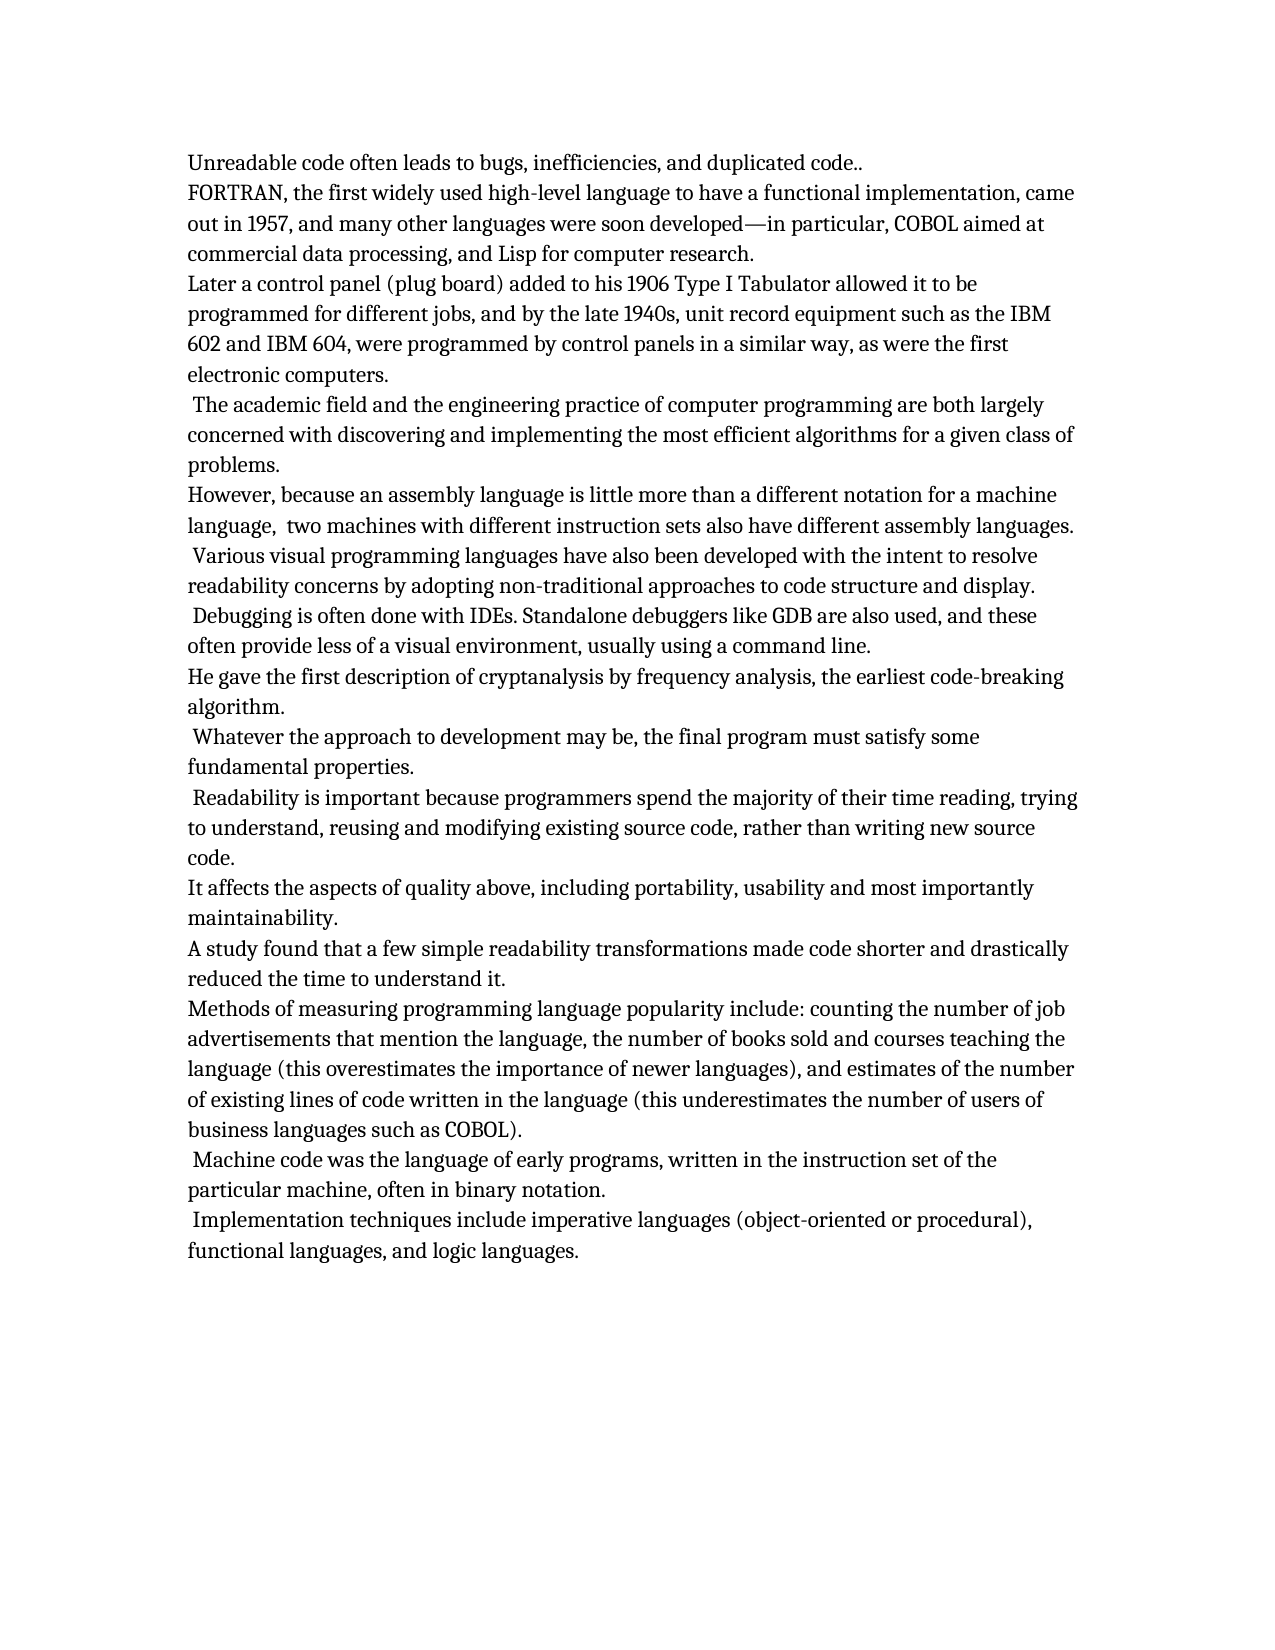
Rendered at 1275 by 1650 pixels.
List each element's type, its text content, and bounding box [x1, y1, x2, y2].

text Unreadable code often leads to bugs, inefficiencies, and duplicated code.. FORTRAN, the first widely used high-level language to have a functional implementation, came out in 1957, and many other languages were soon developed—in particular, COBOL aimed at commercial data processing, and Lisp for computer research. Later a control panel (plug board) added to his 1906 Type I Tabulator allowed it to be programmed for different jobs, and by the late 1940s, unit record equipment such as the IBM 602 and IBM 604, were programmed by control panels in a similar way, as were the first electronic computers. The academic field and the engineering practice of computer programming are both largely concerned with discovering and implementing the most efficient algorithms for a given class of problems. However, because an assembly language is little more than a different notation for a machine language, two machines with different instruction sets also have different assembly languages. Various visual programming languages have also been developed with the intent to resolve readability concerns by adopting non-traditional approaches to code structure and display. Debugging is often done with IDEs. Standalone debuggers like GDB are also used, and these often provide less of a visual environment, usually using a command line. He gave the first description of cryptanalysis by frequency analysis, the earliest code-breaking algorithm. Whatever the approach to development may be, the final program must satisfy some fundamental properties. Readability is important because programmers spend the majority of their time reading, trying to understand, reusing and modifying existing source code, rather than writing new source code. It affects the aspects of quality above, including portability, usability and most importantly maintainability. A study found that a few simple readability transformations made code shorter and drastically reduced the time to understand it. Methods of measuring programming language popularity include: counting the number of job advertisements that mention the language, the number of books sold and courses teaching the language (this overestimates the importance of newer languages), and estimates of the number of existing lines of code written in the language (this underestimates the number of users of business languages such as COBOL). Machine code was the language of early programs, written in the instruction set of the particular machine, often in binary notation. Implementation techniques include imperative languages (object-oriented or procedural), functional languages, and logic languages. [187, 150, 1087, 1264]
